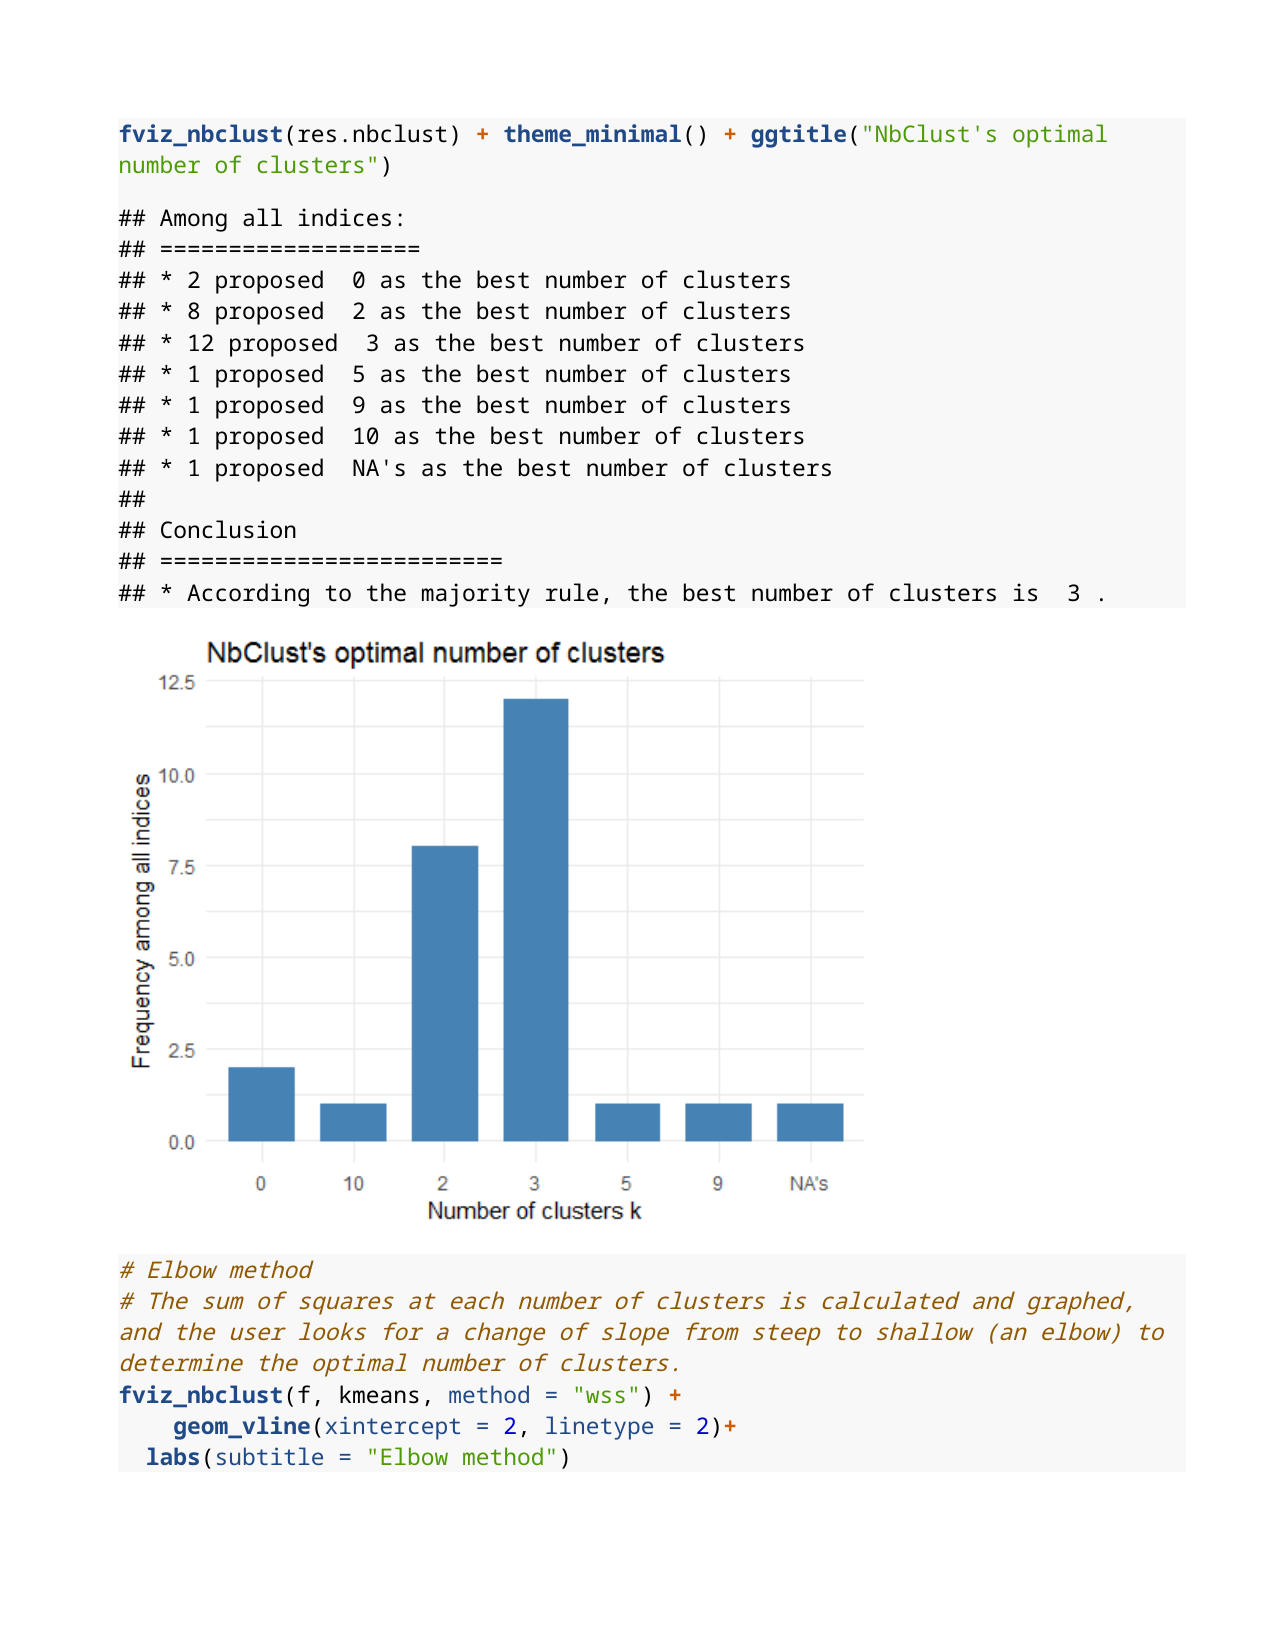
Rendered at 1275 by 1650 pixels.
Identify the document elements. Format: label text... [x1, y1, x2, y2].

text ## Among all indices: ## =================== ## * 2 proposed 0 as the best number of clusters ## * 8 proposed 2 as the best number of clusters ## * 12 proposed 3 as the best number of clusters ## * 1 proposed 5 as the best number of clusters ## * 1 proposed 9 as the best number of clusters ## * 1 proposed 10 as the best number of clusters ## * 1 proposed NA's as the best number of clusters ## ## Conclusion ## ========================= ## * According to the majority rule, the best number of clusters is 3 . [118, 201, 1186, 608]
text # Elbow method # The sum of squares at each number of clusters is calculated and graphed, and the user looks for a change of slope from steep to shallow (an elbow) to determine the optimal number of clusters. fviz_nbclust(f, kmeans, method = "wss") + geom_vline(xintercept = 2, linetype = 2)+ labs(subtitle = "Elbow method") [118, 1254, 1186, 1472]
text fviz_nbclust(res.nbclust) + theme_minimal() + ggtitle("NbClust's optimal number of clusters") [393, 118, 1186, 181]
picture [118, 628, 877, 1235]
